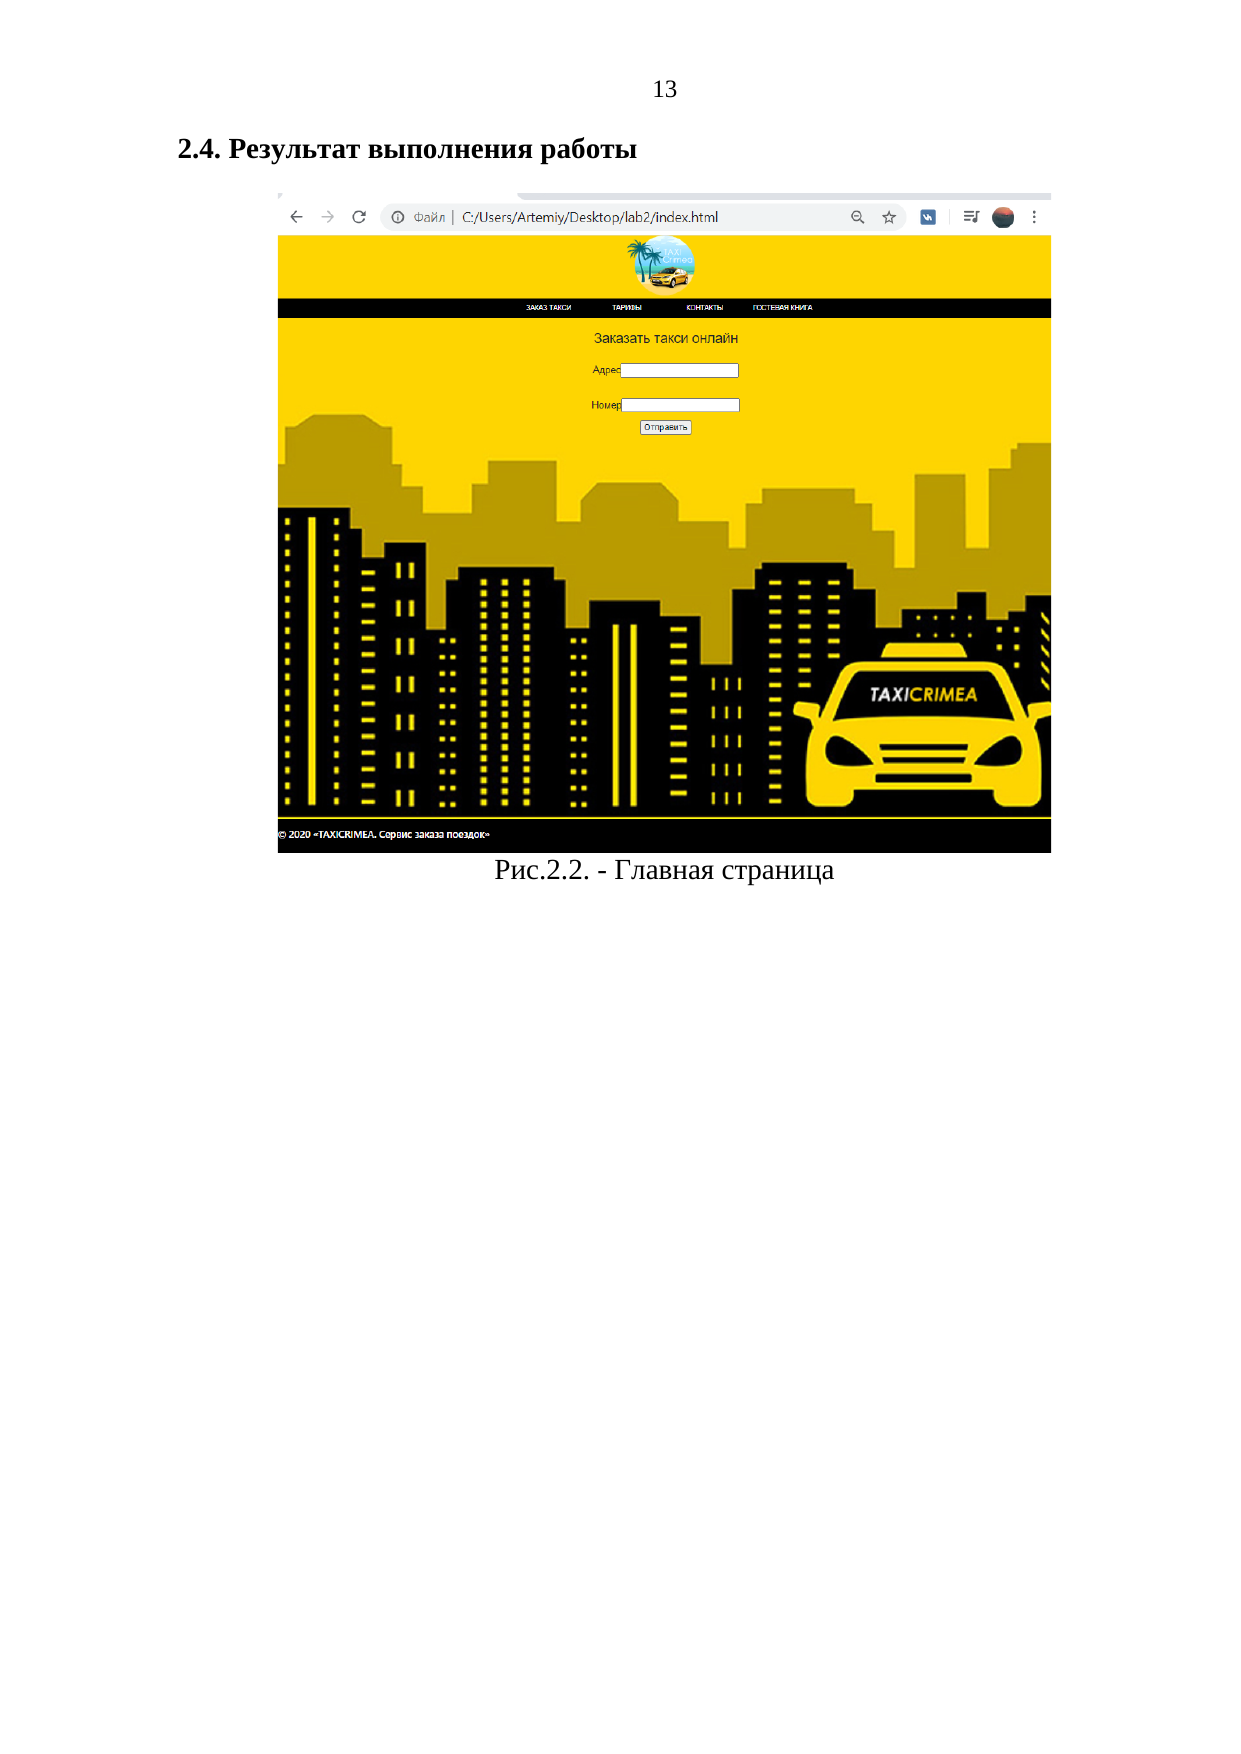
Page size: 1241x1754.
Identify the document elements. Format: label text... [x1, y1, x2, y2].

picture [277, 193, 1052, 853]
text Рис.2.2. - Главная страница [177, 852, 1152, 886]
subtitle 2.4. Результат выполнения работы [177, 131, 1152, 165]
